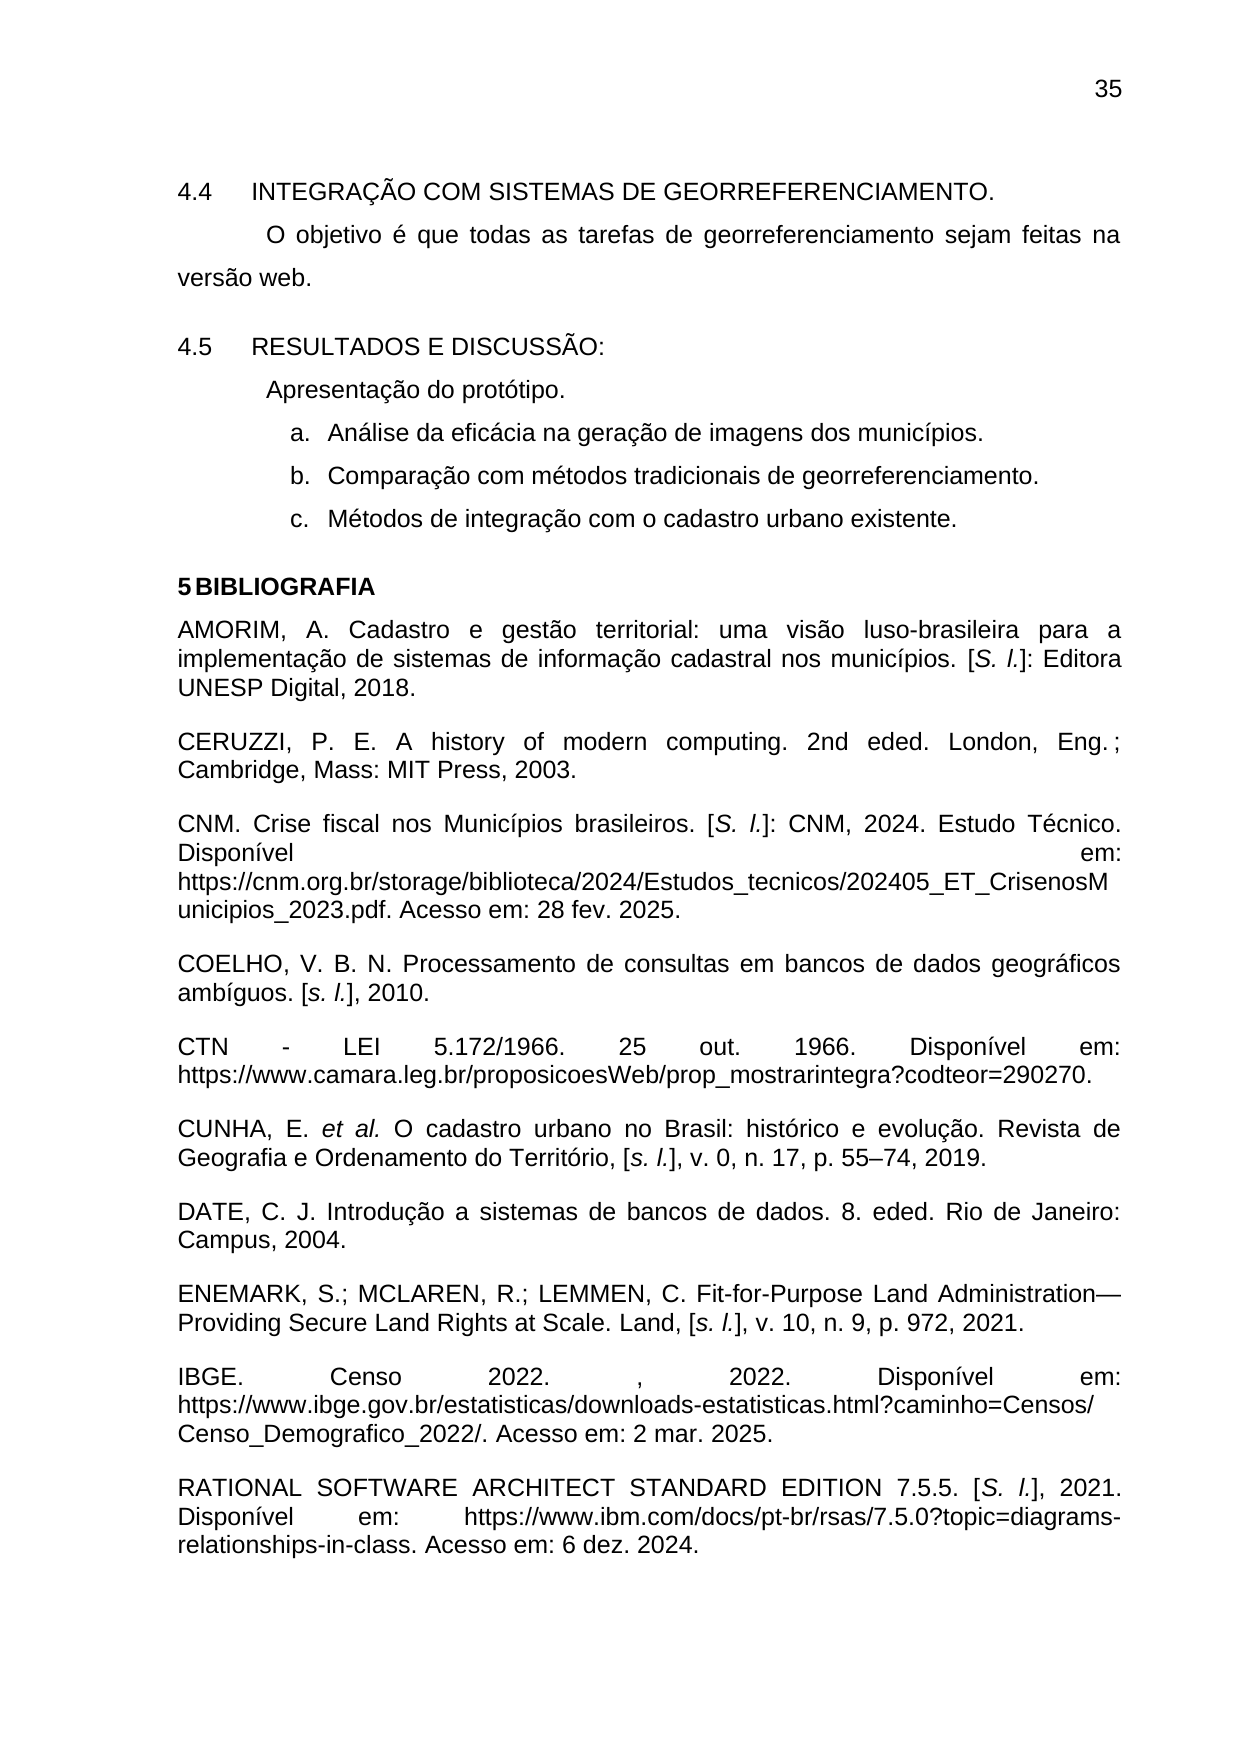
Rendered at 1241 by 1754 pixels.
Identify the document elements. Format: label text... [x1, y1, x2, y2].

text AMORIM, A. Cadastro e gestão territorial: uma visão luso-brasileira para a implementação de sistemas de informação cadastral nos municípios. [S. l.]: Editora UNESP Digital, 2018. [177, 615, 1122, 702]
text Apresentação do protótipo. [177, 375, 1122, 403]
subtitle bibliografia [177, 572, 1122, 601]
list Análise da eficácia na geração de imagens dos municípios. [290, 418, 1122, 447]
text IBGE. Censo 2022. , 2022. Disponível em: https://www.ibge.gov.br/estatisticas/downloads-estatisticas.html?caminho=Censos/Censo_Demografico_2022/. Acesso em: 2 mar. 2025. [177, 1362, 1122, 1448]
text CNM. Crise fiscal nos Municípios brasileiros. [S. l.]: CNM, 2024. Estudo Técnico. Disponível em: https://cnm.org.br/storage/biblioteca/2024/Estudos_tecnicos/202405_ET_CrisenosMunicipios_2023.pdf. Acesso em: 28 fev. 2025. [177, 809, 1122, 924]
subtitle Integração com sistemas de georreferencIamento. [177, 177, 1122, 206]
text RATIONAL SOFTWARE ARCHITECT STANDARD EDITION 7.5.5. [S. l.], 2021. Disponível em: https://www.ibm.com/docs/pt-br/rsas/7.5.0?topic=diagrams-relationships-in-class. Acesso em: 6 dez. 2024. [177, 1473, 1122, 1559]
text COELHO, V. B. N. Processamento de consultas em bancos de dados geográficos ambíguos. [s. l.], 2010. [177, 949, 1122, 1007]
text CTN - LEI 5.172/1966. 25 out. 1966. Disponível em: https://www.camara.leg.br/proposicoesWeb/prop_mostrarintegra?codteor=290270. [177, 1032, 1122, 1089]
text CERUZZI, P. E. A history of modern computing. 2nd eded. London, Eng. ; Cambridge, Mass: MIT Press, 2003. [177, 727, 1122, 784]
subtitle Resultados e Discussão: [177, 332, 1122, 360]
text O objetivo é que todas as tarefas de georreferenciamento sejam feitas na versão web. [177, 220, 1122, 292]
list Comparação com métodos tradicionais de georreferenciamento. [290, 461, 1122, 490]
text DATE, C. J. Introdução a sistemas de bancos de dados. 8. eded. Rio de Janeiro: Campus, 2004. [177, 1197, 1122, 1254]
text CUNHA, E. et al. O cadastro urbano no Brasil: histórico e evolução. Revista de Geografia e Ordenamento do Território, [s. l.], v. 0, n. 17, p. 55–74, 2019. [177, 1114, 1122, 1172]
text ENEMARK, S.; MCLAREN, R.; LEMMEN, C. Fit-for-Purpose Land Administration—Providing Secure Land Rights at Scale. Land, [s. l.], v. 10, n. 9, p. 972, 2021. [177, 1279, 1122, 1337]
list Métodos de integração com o cadastro urbano existente. [290, 504, 1122, 533]
